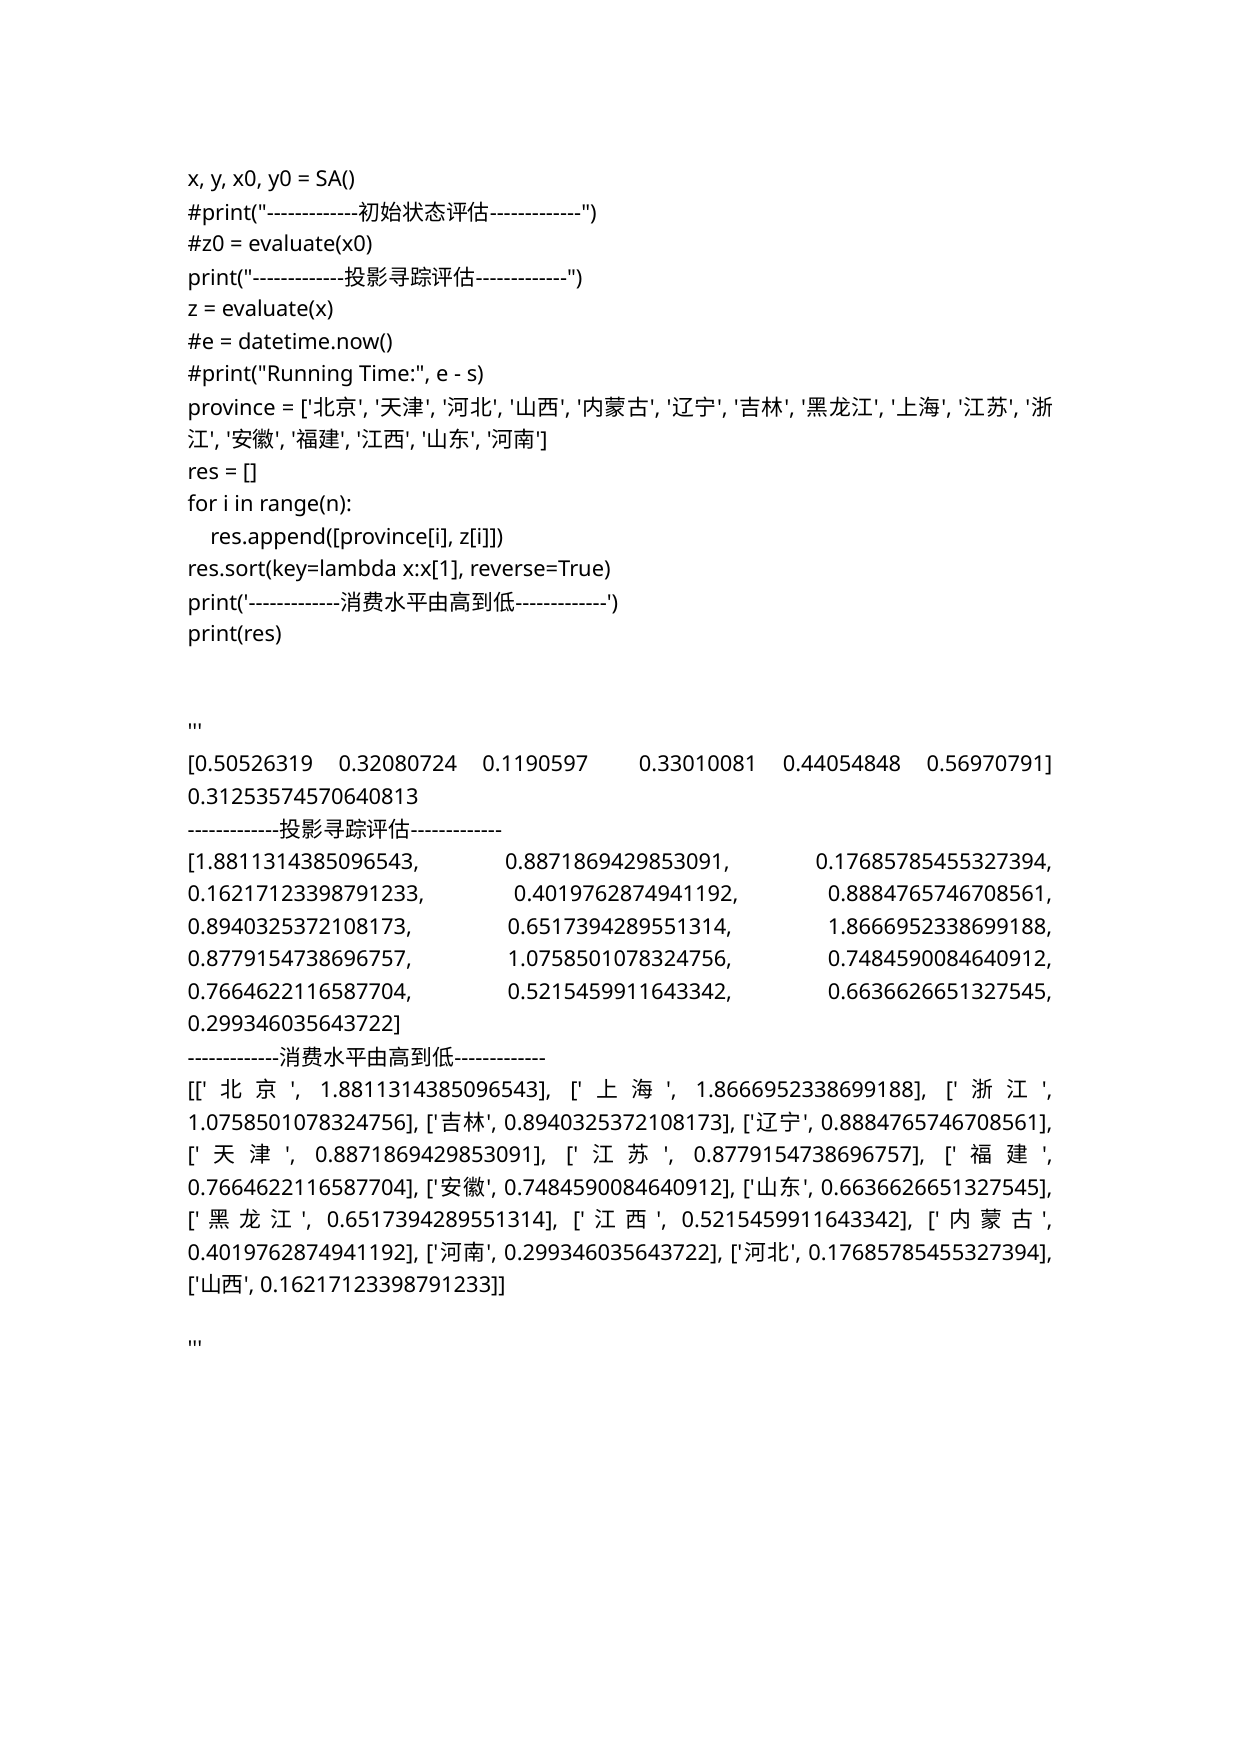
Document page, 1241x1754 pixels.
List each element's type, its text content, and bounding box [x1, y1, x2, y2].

text province = ['北京', '天津', '河北', '山西', '内蒙古', '辽宁', '吉林', '黑龙江', '上海', '江苏', '浙江', '安徽', '福建', '江西', '山东', '河南'] [187, 389, 1053, 454]
text -------------投影寻踪评估------------- [187, 812, 1053, 844]
text print(res) [187, 617, 1053, 649]
text ''' [187, 1332, 1053, 1364]
text res.append([province[i], z[i]]) [187, 519, 1053, 552]
text #print("-------------初始状态评估-------------") [187, 194, 1053, 227]
text x, y, x0, y0 = SA() [187, 162, 1053, 194]
text #print("Running Time:", e - s) [187, 357, 1053, 389]
text res.sort(key=lambda x:x[1], reverse=True) [187, 552, 1053, 584]
text #e = datetime.now() [187, 324, 1053, 357]
text -------------消费水平由高到低------------- [187, 1039, 1053, 1072]
text [0.50526319 0.32080724 0.1190597 0.33010081 0.44054848 0.56970791] 0.31253574570640813 [187, 747, 1053, 812]
text for i in range(n): [187, 487, 1053, 519]
text print('-------------消费水平由高到低-------------') [187, 584, 1053, 617]
text ''' [187, 714, 1053, 747]
text z = evaluate(x) [187, 292, 1053, 324]
text [['北京', 1.8811314385096543], ['上海', 1.8666952338699188], ['浙江', 1.0758501078324756], ['吉林', 0.8940325372108173], ['辽宁', 0.8884765746708561], ['天津', 0.8871869429853091], ['江苏', 0.8779154738696757], ['福建', 0.7664622116587704], ['安徽', 0.7484590084640912], ['山东', 0.6636626651327545], ['黑龙江', 0.6517394289551314], ['江西', 0.5215459911643342], ['内蒙古', 0.4019762874941192], ['河南', 0.299346035643722], ['河北', 0.17685785455327394], ['山西', 0.16217123398791233]] [187, 1072, 1053, 1299]
text print("-------------投影寻踪评估-------------") [187, 259, 1053, 292]
text res = [] [187, 454, 1053, 487]
text [1.8811314385096543, 0.8871869429853091, 0.17685785455327394, 0.16217123398791233, 0.4019762874941192, 0.8884765746708561, 0.8940325372108173, 0.6517394289551314, 1.8666952338699188, 0.8779154738696757, 1.0758501078324756, 0.7484590084640912, 0.7664622116587704, 0.5215459911643342, 0.6636626651327545, 0.299346035643722] [187, 844, 1053, 1039]
text #z0 = evaluate(x0) [187, 227, 1053, 259]
